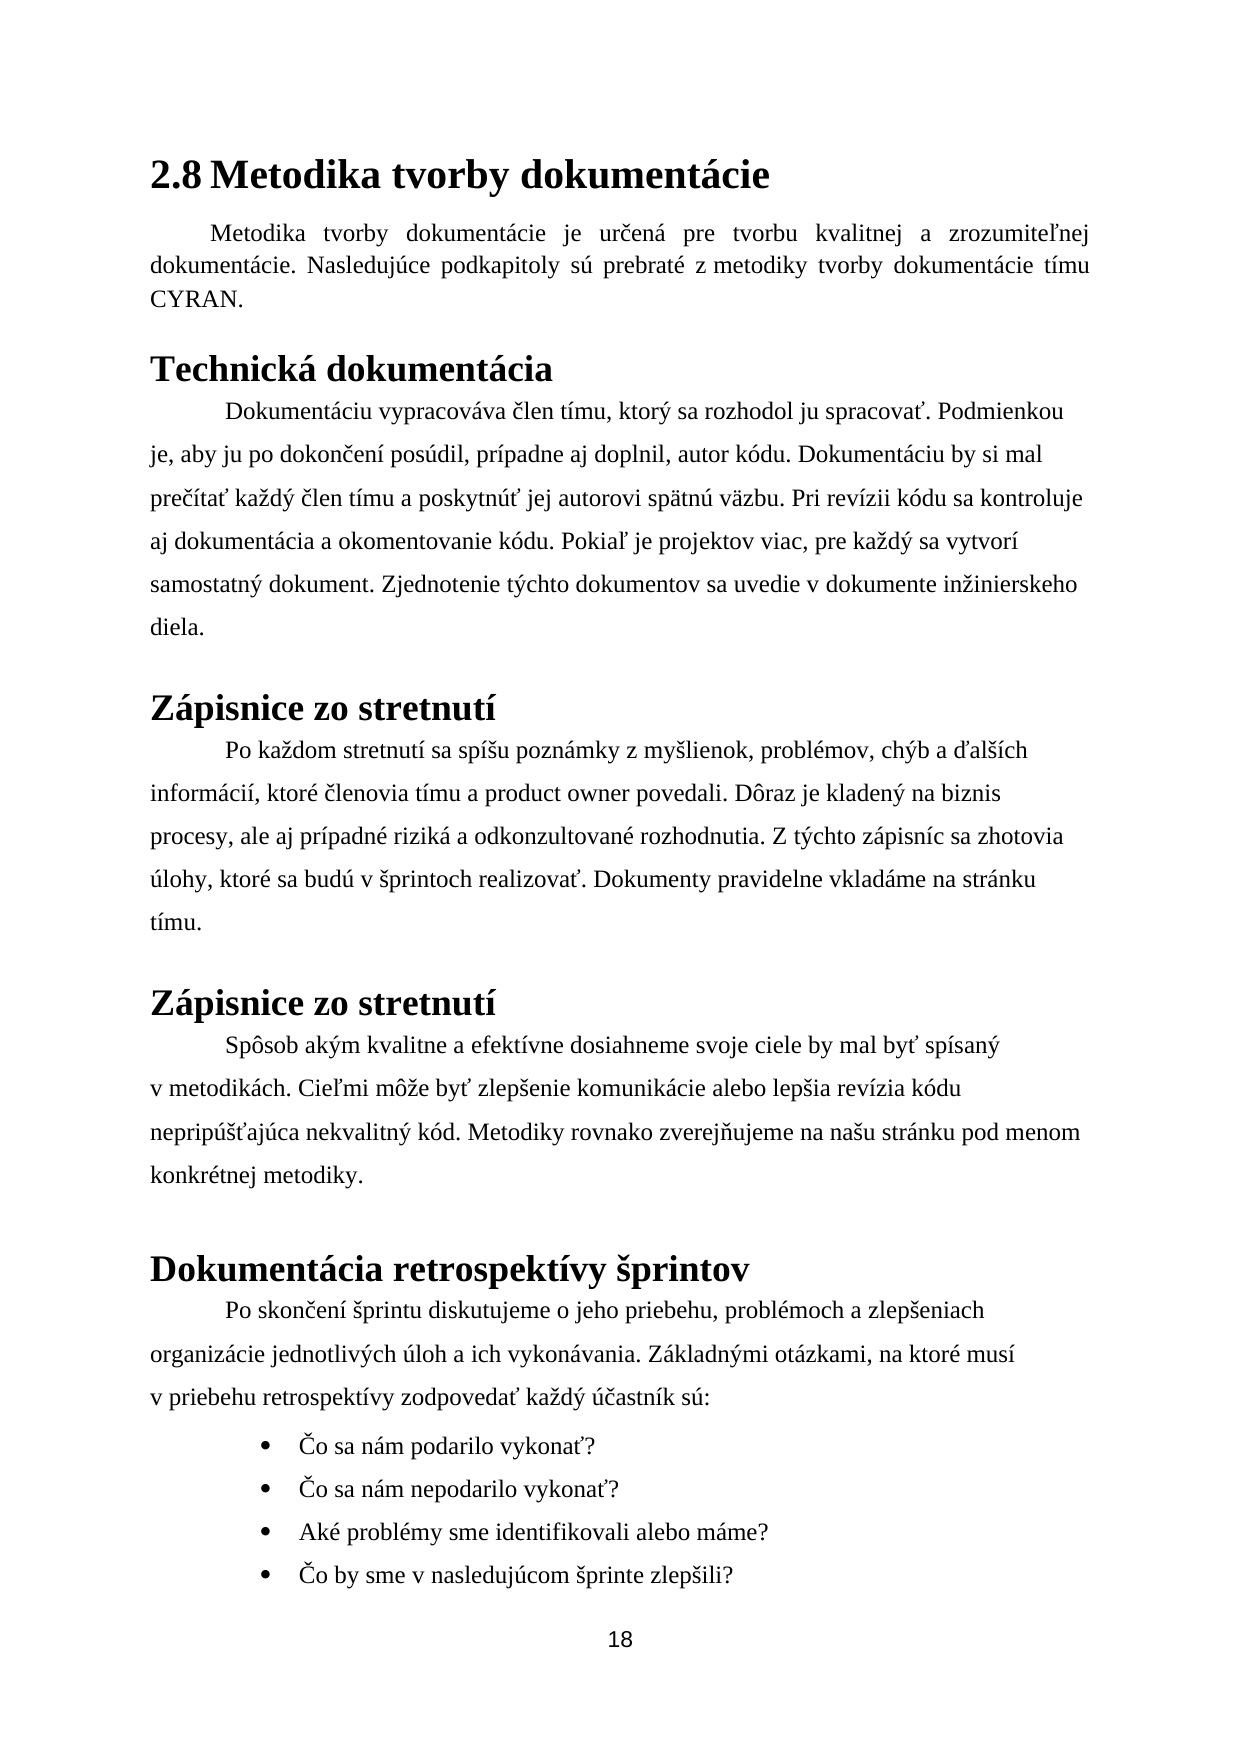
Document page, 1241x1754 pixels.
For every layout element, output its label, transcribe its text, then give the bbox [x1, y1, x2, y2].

text Po každom stretnutí sa spíšu poznámky z myšlienok, problémov, chýb a ďalších informácií, ktoré členovia tímu a product owner povedali. Dôraz je kladený na biznis procesy, ale aj prípadné riziká a odkonzultované rozhodnutia. Z týchto zápisníc sa zhotovia úlohy, ktoré sa budú v šprintoch realizovať. Dokumenty pravidelne vkladáme na stránku tímu. [150, 735, 1090, 936]
text Dokumentáciu vypracováva člen tímu, ktorý sa rozhodol ju spracovať. Podmienkou je, aby ju po dokončení posúdil, prípadne aj doplnil, autor kódu. Dokumentáciu by si mal prečítať každý člen tímu a poskytnúť jej autorovi spätnú väzbu. Pri revízii kódu sa kontroluje aj dokumentácia a okomentovanie kódu. Pokiaľ je projektov viac, pre každý sa vytvorí samostatný dokument. Zjednotenie týchto dokumentov sa uvedie v dokumente inžinierskeho diela. [150, 396, 1090, 641]
text Spôsob akým kvalitne a efektívne dosiahneme svoje ciele by mal byť spísaný v metodikách. Cieľmi môže byť zlepšenie komunikácie alebo lepšia revízia kódu nepripúšťajúca nekvalitný kód. Metodiky rovnako zverejňujeme na našu stránku pod menom konkrétnej metodiky. [150, 1030, 1090, 1188]
text Metodika tvorby dokumentácie [150, 150, 1090, 198]
list Čo sa nám nepodarilo vykonať? [261, 1474, 1090, 1503]
list Čo sa nám podarilo vykonať? [261, 1431, 1090, 1460]
text Metodika tvorby dokumentácie je určená pre tvorbu kvalitnej a zrozumiteľnej dokumentácie. Nasledujúce podkapitoly sú prebraté z metodiky tvorby dokumentácie tímu CYRAN. [150, 218, 1090, 312]
list Aké problémy sme identifikovali alebo máme? [261, 1517, 1090, 1546]
text Po skončení šprintu diskutujeme o jeho priebehu, problémoch a zlepšeniach organizácie jednotlivých úloh a ich vykonávania. Základnými otázkami, na ktoré musí v priebehu retrospektívy zodpovedať každý účastník sú: [150, 1296, 1090, 1411]
list Čo by sme v nasledujúcom šprinte zlepšili? [261, 1561, 1090, 1589]
text Technická dokumentácia [150, 347, 1090, 390]
text Dokumentácia retrospektívy šprintov [150, 1246, 1090, 1289]
text Zápisnice zo stretnutí [150, 685, 1090, 728]
text Zápisnice zo stretnutí [150, 981, 1090, 1024]
